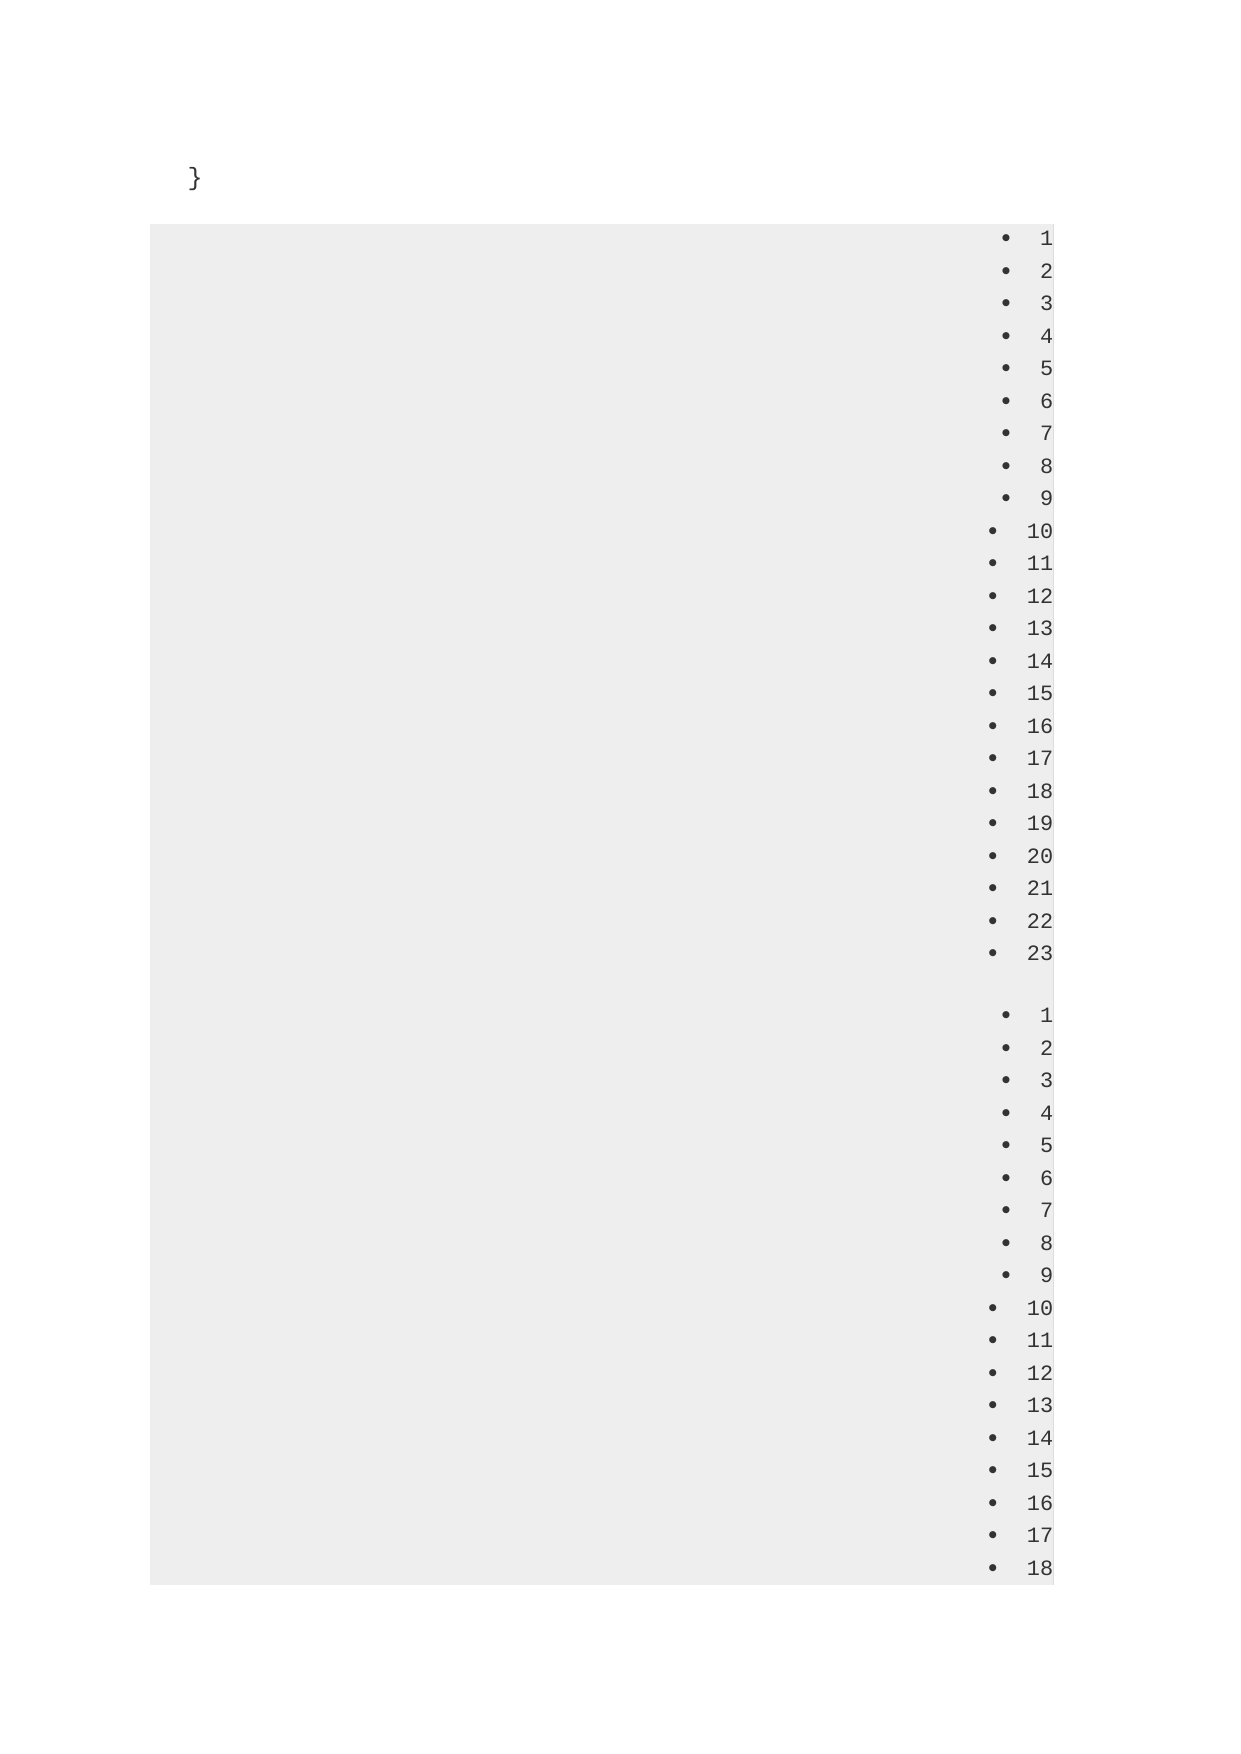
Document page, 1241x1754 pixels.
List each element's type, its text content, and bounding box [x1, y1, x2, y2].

list 18 [150, 1553, 1053, 1585]
list 6 [150, 1163, 1053, 1195]
list 7 [150, 419, 1053, 451]
list 10 [150, 1293, 1053, 1325]
list 2 [150, 256, 1053, 289]
list 3 [150, 289, 1053, 321]
list 13 [150, 1390, 1053, 1423]
list 12 [150, 1358, 1053, 1390]
list 8 [150, 1228, 1053, 1260]
list 9 [150, 1260, 1053, 1293]
list 11 [150, 1325, 1053, 1358]
list 22 [150, 906, 1053, 939]
list 14 [150, 646, 1053, 679]
list 14 [150, 1423, 1053, 1455]
list 4 [150, 1098, 1053, 1130]
list 11 [150, 549, 1053, 581]
list 1 [150, 1000, 1053, 1033]
list 10 [150, 516, 1053, 549]
list 17 [150, 1520, 1053, 1553]
list 20 [150, 841, 1053, 874]
list 5 [150, 354, 1053, 386]
list 16 [150, 1488, 1053, 1520]
list 7 [150, 1195, 1053, 1228]
list 8 [150, 451, 1053, 484]
list 18 [150, 776, 1053, 809]
list 9 [150, 484, 1053, 516]
list 4 [150, 321, 1053, 354]
list 3 [150, 1065, 1053, 1098]
list 1 [150, 224, 1053, 256]
list 13 [150, 614, 1053, 646]
list 2 [150, 1033, 1053, 1065]
text } [187, 162, 1053, 194]
list 5 [150, 1130, 1053, 1163]
list 23 [150, 939, 1053, 971]
list 16 [150, 711, 1053, 744]
list 21 [150, 874, 1053, 906]
list 17 [150, 744, 1053, 776]
list 15 [150, 679, 1053, 711]
list 12 [150, 581, 1053, 614]
list 19 [150, 809, 1053, 841]
list 6 [150, 386, 1053, 419]
list 15 [150, 1455, 1053, 1488]
